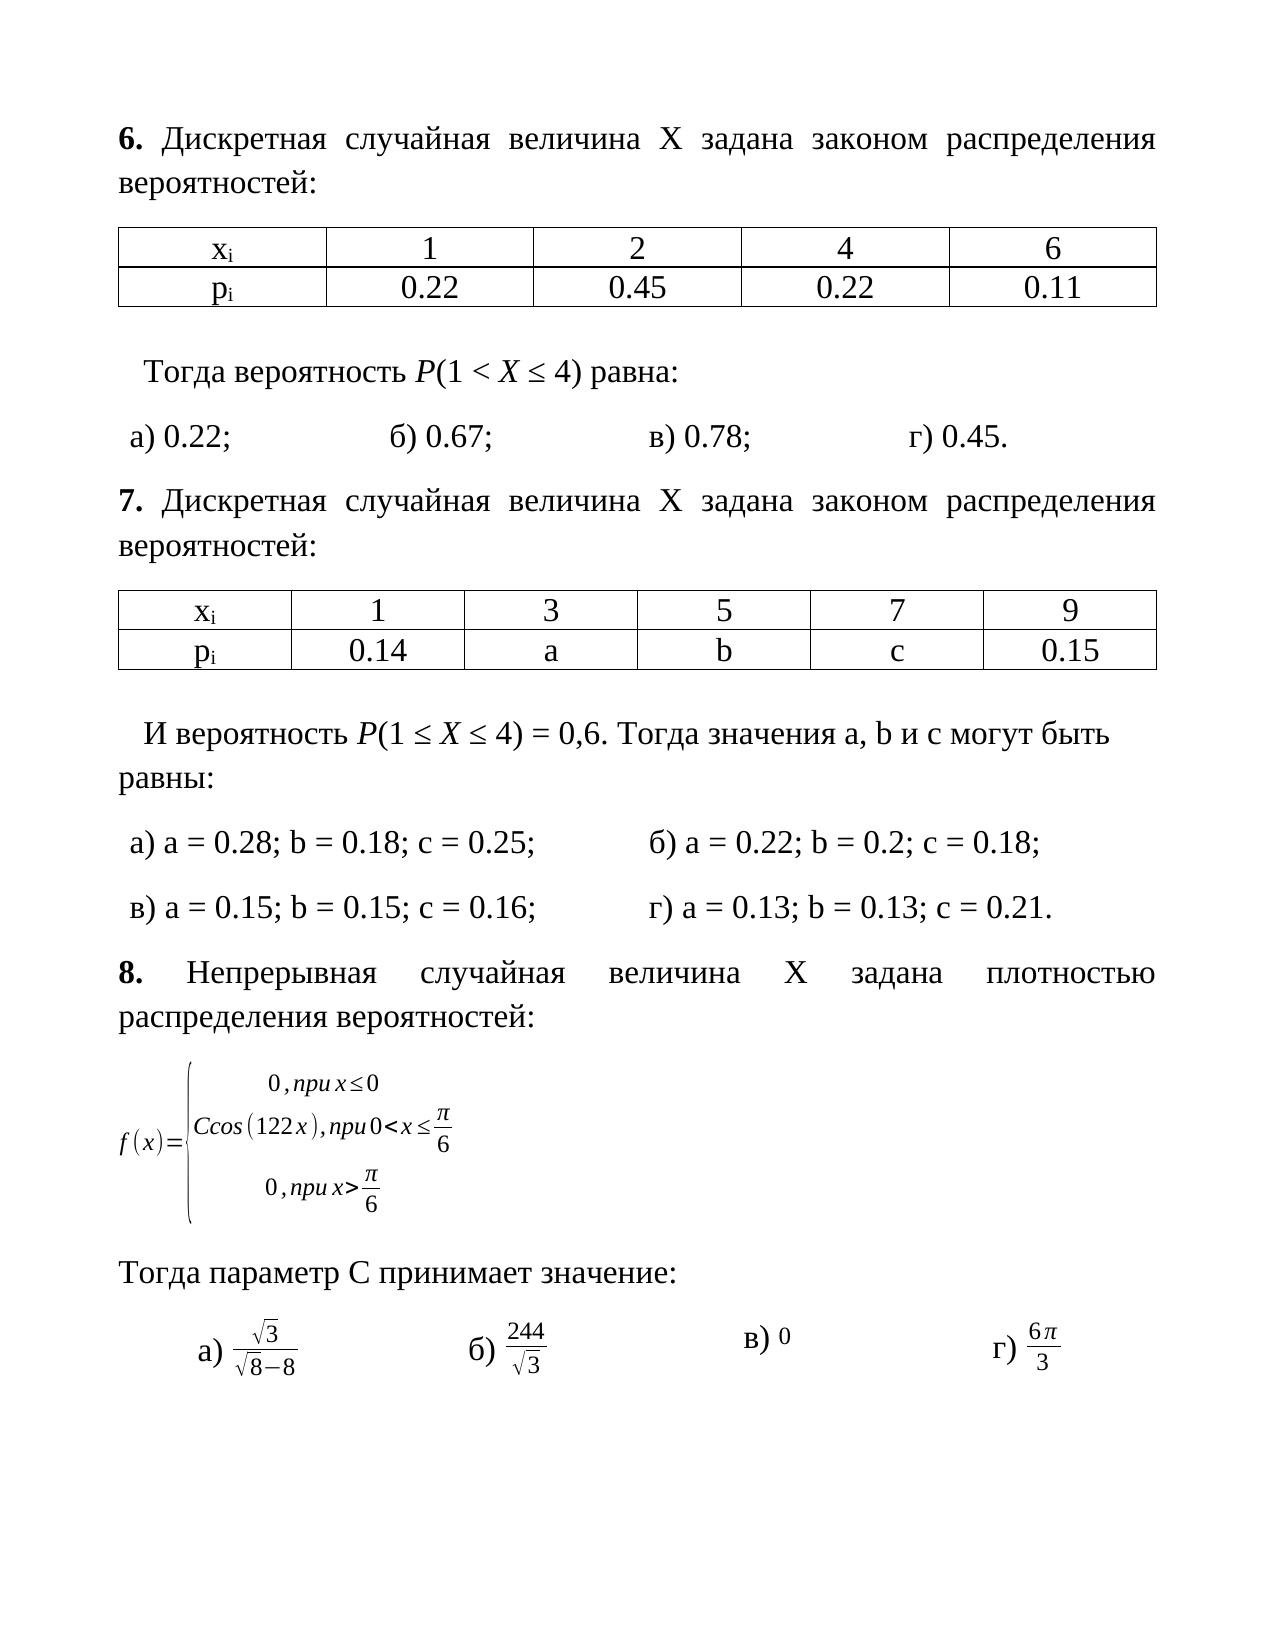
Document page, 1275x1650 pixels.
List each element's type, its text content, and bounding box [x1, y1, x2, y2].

text Тогда вероятность P(1 < X ≤ 4) равна: [118, 307, 1157, 389]
table_header б) 0.67; [378, 416, 637, 481]
table_cell c [811, 630, 983, 668]
table_header xᵢ [119, 591, 291, 629]
text 6. Дискретная случайная величина X задана законом распределения вероятностей: [118, 118, 1157, 201]
table_header б) [378, 1318, 637, 1407]
table_header xᵢ [119, 228, 326, 266]
table_header 3 [465, 591, 637, 629]
table_header 5 [638, 591, 810, 629]
text И вероятность P(1 ≤ X ≤ 4) = 0,6. Тогда значения a, b и c могут быть равны: [118, 670, 1157, 796]
table_header 4 [742, 228, 949, 266]
table_header 1 [327, 228, 533, 266]
table_cell a [465, 630, 637, 668]
text Тогда параметр C принимает значение: [118, 1252, 1157, 1291]
table_cell b [638, 630, 810, 668]
table_cell pᵢ [119, 630, 291, 668]
table_header 9 [984, 591, 1156, 629]
table_header а) [118, 1318, 378, 1407]
text 7. Дискретная случайная величина X задана законом распределения вероятностей: [118, 481, 1157, 563]
table_header г) [897, 1318, 1157, 1407]
table_cell 0.22 [327, 268, 533, 306]
text 8. Непрерывная случайная величина X задана плотностью распределения вероятностей: [118, 952, 1157, 1035]
table_cell 0.14 [292, 630, 464, 668]
table_header 6 [950, 228, 1156, 266]
table_header а) a = 0.28; b = 0.18; c = 0.25; [118, 823, 637, 887]
table_header а) 0.22; [118, 416, 378, 481]
table_header 2 [534, 228, 741, 266]
table_header 7 [811, 591, 983, 629]
table_cell 0.11 [950, 268, 1156, 306]
table_cell г) a = 0.13; b = 0.13; c = 0.21. [638, 888, 1157, 952]
table_header б) a = 0.22; b = 0.2; c = 0.18; [638, 823, 1157, 887]
table_cell 0.15 [984, 630, 1156, 668]
table_header г) 0.45. [897, 416, 1157, 481]
table_header в) 0.78; [638, 416, 897, 481]
table_cell 0.45 [534, 268, 741, 306]
table_cell 0.22 [742, 268, 949, 306]
table_cell pᵢ [119, 268, 326, 306]
table_header 1 [292, 591, 464, 629]
table_cell в) a = 0.15; b = 0.15; c = 0.16; [118, 888, 637, 952]
table_header в) [638, 1318, 897, 1407]
